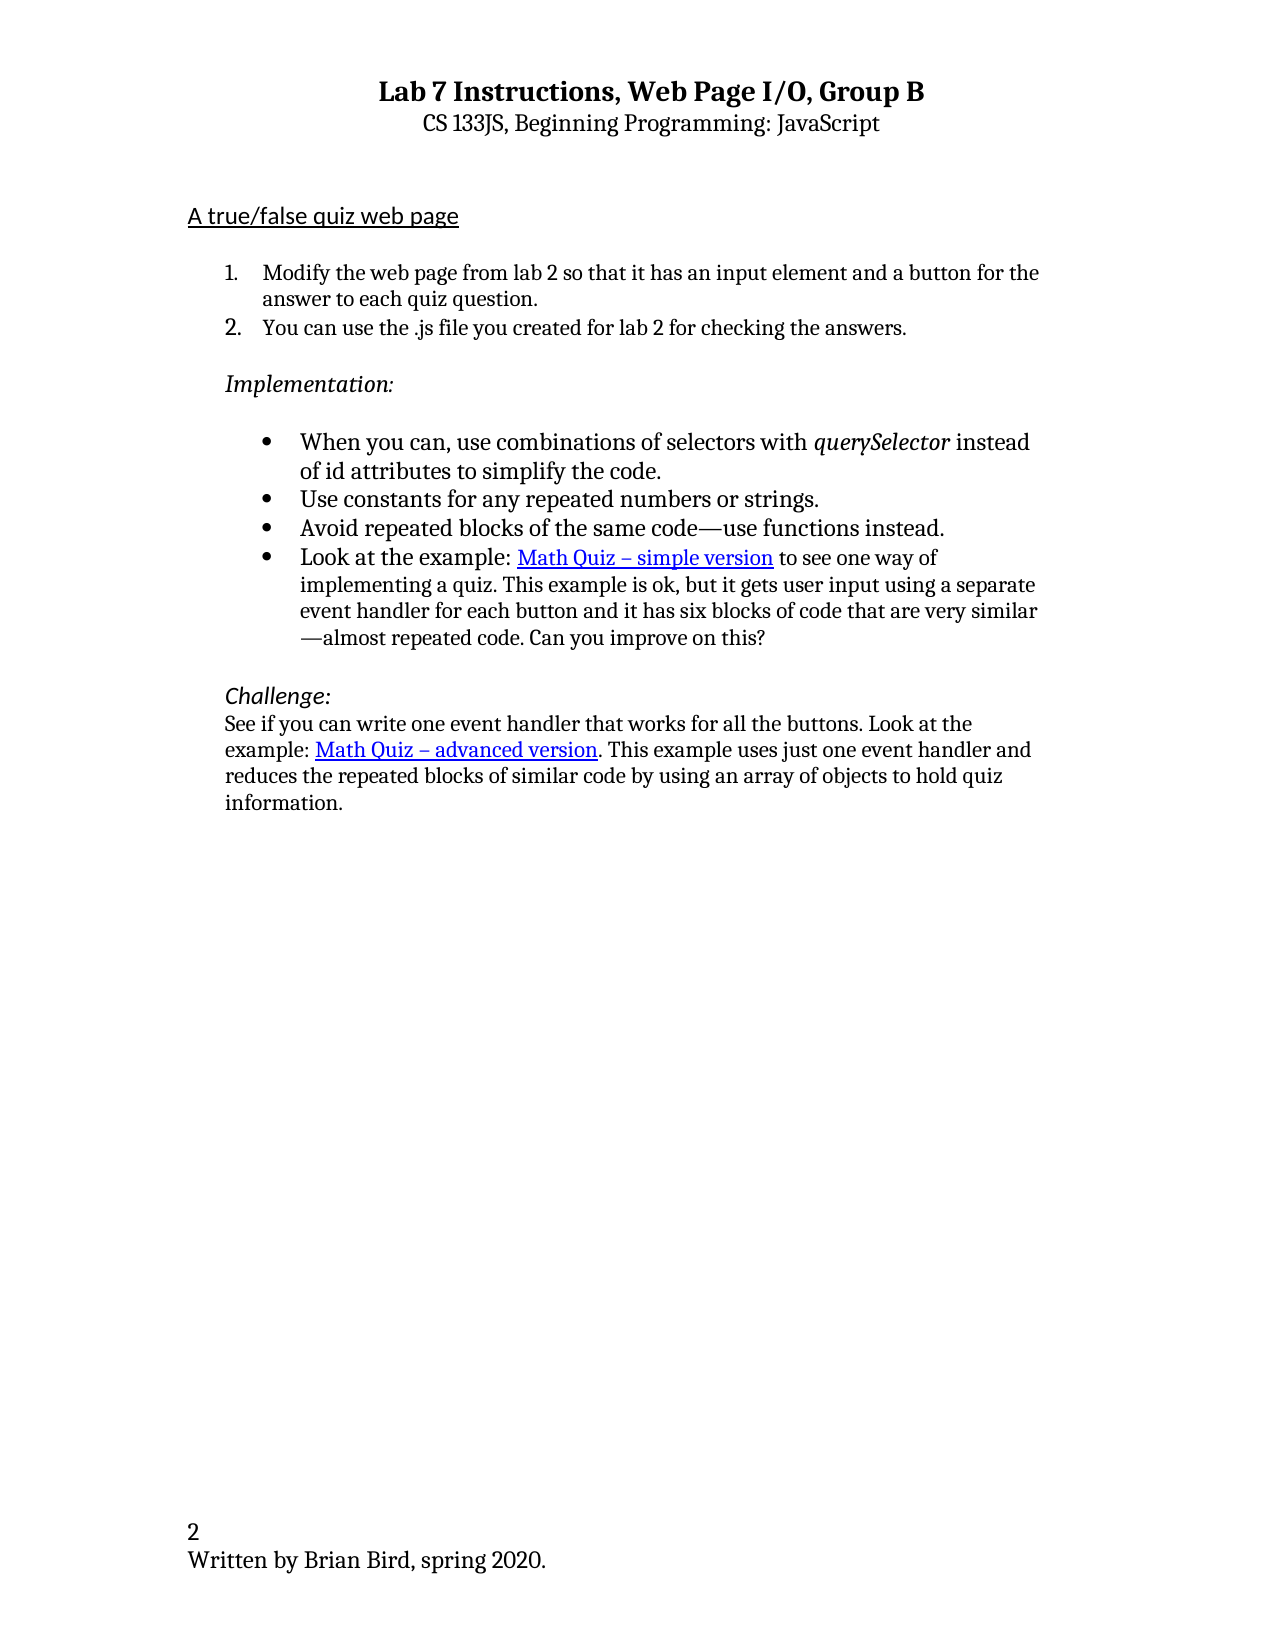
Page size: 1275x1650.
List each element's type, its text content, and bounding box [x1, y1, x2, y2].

text Challenge: [225, 680, 1041, 710]
list Avoid repeated blocks of the same code—use functions instead. [262, 514, 1041, 543]
list Look at the example: Math Quiz – simple version to see one way of implementing a quiz. This example is ok, but it gets user input using a separate event handler for each button and it has six blocks of code that are very similar—almost repeated code. Can you improve on this? [262, 543, 1041, 651]
list When you can, use combinations of selectors with querySelector instead of id attributes to simplify the code. [262, 428, 1041, 485]
list Use constants for any repeated numbers or strings. [262, 485, 1041, 514]
list Modify the web page from lab 2 so that it has an input element and a button for the answer to each quiz question. [225, 260, 1041, 312]
text Implementation: [225, 370, 1041, 399]
text See if you can write one event handler that works for all the buttons. Look at the example: Math Quiz – advanced version. This example uses just one event handler and reduces the repeated blocks of similar code by using an array of objects to hold quiz information. [225, 710, 1041, 816]
list You can use the .js file you created for lab 2 for checking the answers. [225, 312, 1041, 341]
text A true/false quiz web page [187, 200, 1041, 231]
